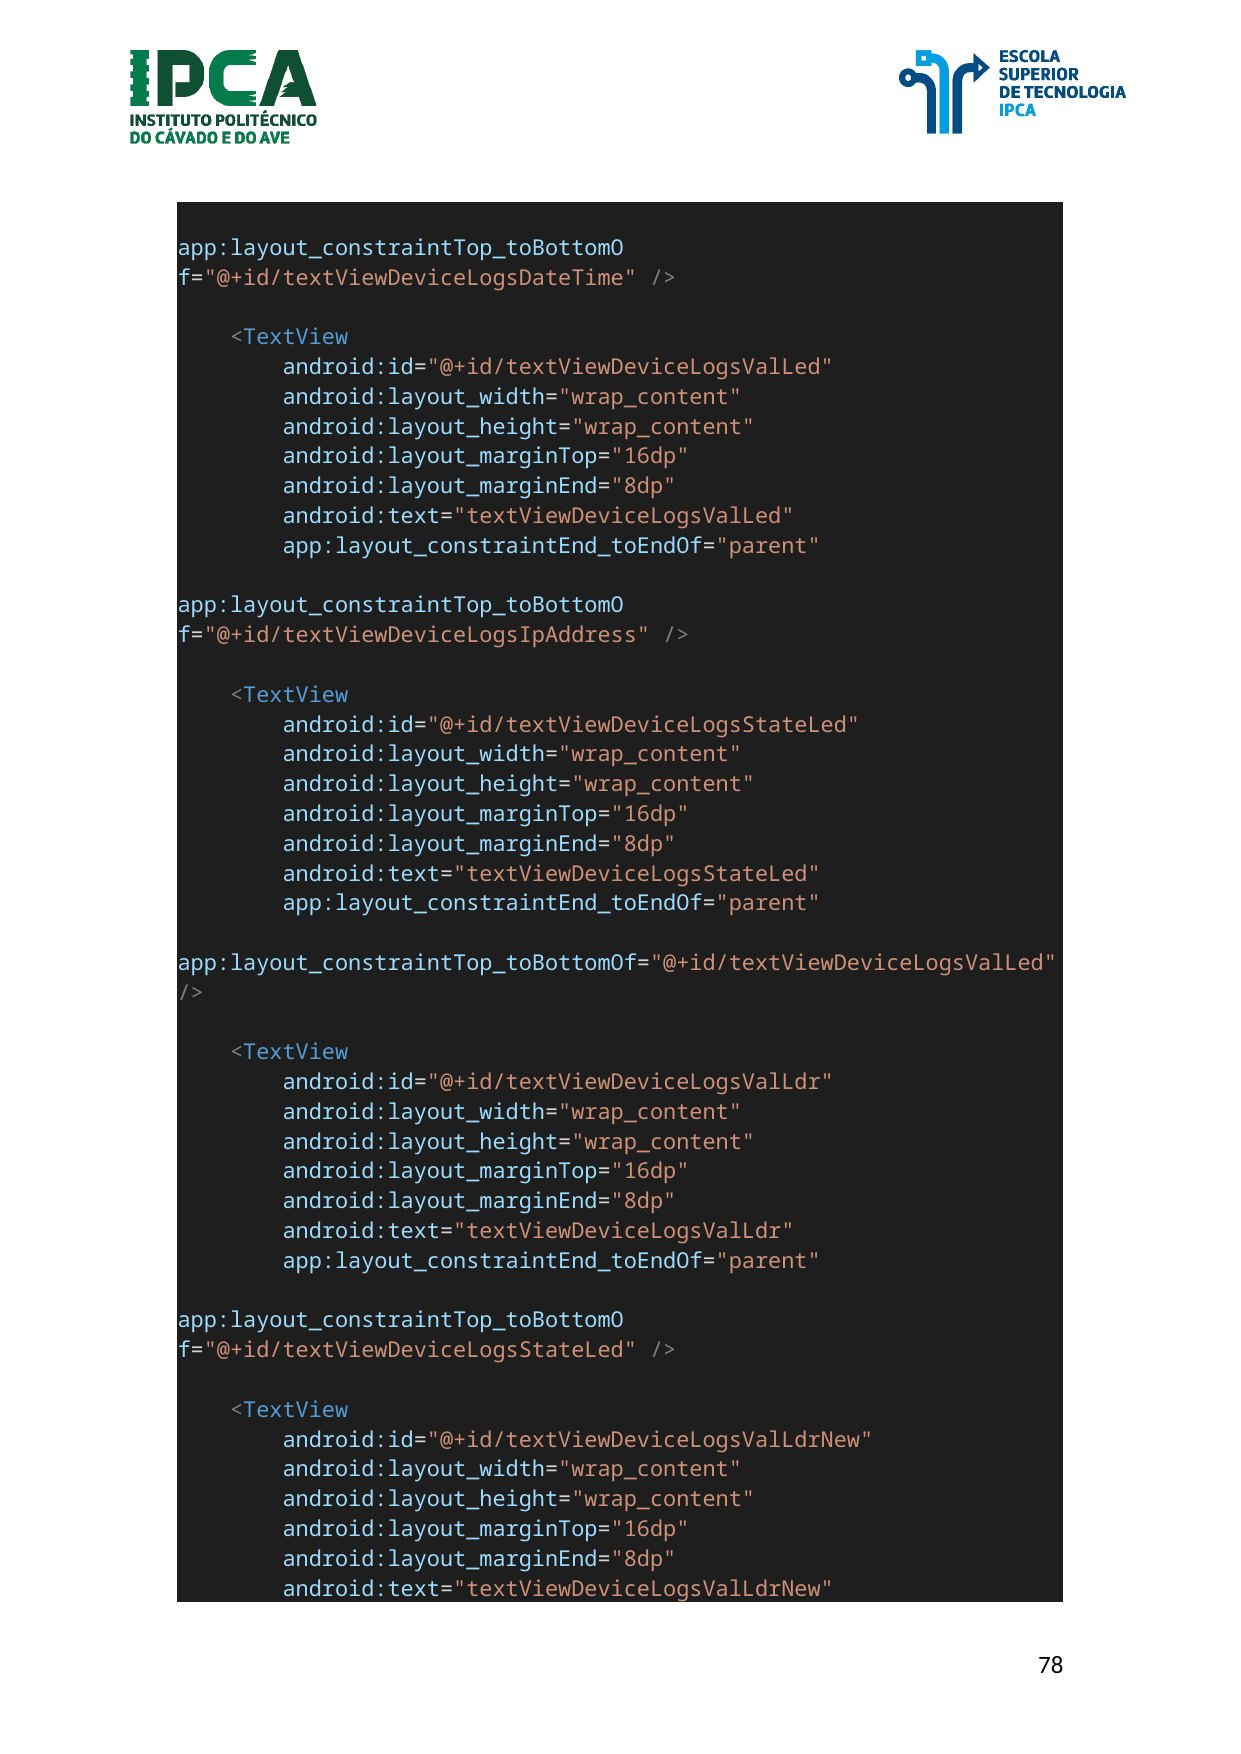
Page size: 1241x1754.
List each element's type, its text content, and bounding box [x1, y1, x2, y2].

text android:text="textViewDeviceLogsValLed" [177, 500, 1063, 530]
text android:layout_width="wrap_content" [177, 1096, 1063, 1126]
text android:layout_marginTop="16dp" [177, 1156, 1063, 1185]
text <TextView [177, 1036, 1063, 1066]
text app:layout_constraintTop_toBottomOf="@+id/textViewDeviceLogsIpAddress" /> [177, 560, 1063, 649]
text android:layout_marginTop="16dp" [177, 798, 1063, 828]
picture [896, 46, 1132, 138]
text android:layout_width="wrap_content" [177, 1453, 1063, 1483]
text android:layout_marginEnd="8dp" [177, 1543, 1063, 1573]
text android:layout_height="wrap_content" [177, 768, 1063, 798]
text android:layout_marginEnd="8dp" [177, 1185, 1063, 1215]
text android:layout_width="wrap_content" [177, 381, 1063, 411]
text android:id="@+id/textViewDeviceLogsValLdr" [177, 1066, 1063, 1096]
text android:layout_marginTop="16dp" [177, 441, 1063, 470]
text app:layout_constraintTop_toBottomOf="@+id/textViewDeviceLogsStateLed" /> [177, 1275, 1063, 1364]
text android:layout_height="wrap_content" [177, 1483, 1063, 1513]
text android:text="textViewDeviceLogsValLdrNew" [177, 1573, 1063, 1602]
text app:layout_constraintEnd_toEndOf="parent" [177, 887, 1063, 917]
text app:layout_constraintTop_toBottomOf="@+id/textViewDeviceLogsValLed" /> [177, 917, 1063, 1007]
text android:layout_width="wrap_content" [177, 738, 1063, 768]
text <TextView [177, 679, 1063, 709]
text app:layout_constraintEnd_toEndOf="parent" [177, 1245, 1063, 1275]
text android:layout_height="wrap_content" [177, 411, 1063, 441]
text android:layout_marginEnd="8dp" [177, 828, 1063, 858]
text android:text="textViewDeviceLogsValLdr" [177, 1215, 1063, 1245]
text android:id="@+id/textViewDeviceLogsValLed" [177, 351, 1063, 381]
text android:layout_marginEnd="8dp" [177, 470, 1063, 500]
text app:layout_constraintTop_toBottomOf="@+id/textViewDeviceLogsDateTime" /> [177, 202, 1063, 292]
text app:layout_constraintEnd_toEndOf="parent" [177, 530, 1063, 560]
text android:layout_marginTop="16dp" [177, 1513, 1063, 1543]
text android:text="textViewDeviceLogsStateLed" [177, 858, 1063, 887]
text android:id="@+id/textViewDeviceLogsValLdrNew" [177, 1424, 1063, 1453]
text <TextView [177, 1394, 1063, 1424]
text <TextView [177, 321, 1063, 351]
text android:id="@+id/textViewDeviceLogsStateLed" [177, 709, 1063, 738]
picture [126, 46, 318, 144]
text android:layout_height="wrap_content" [177, 1126, 1063, 1156]
